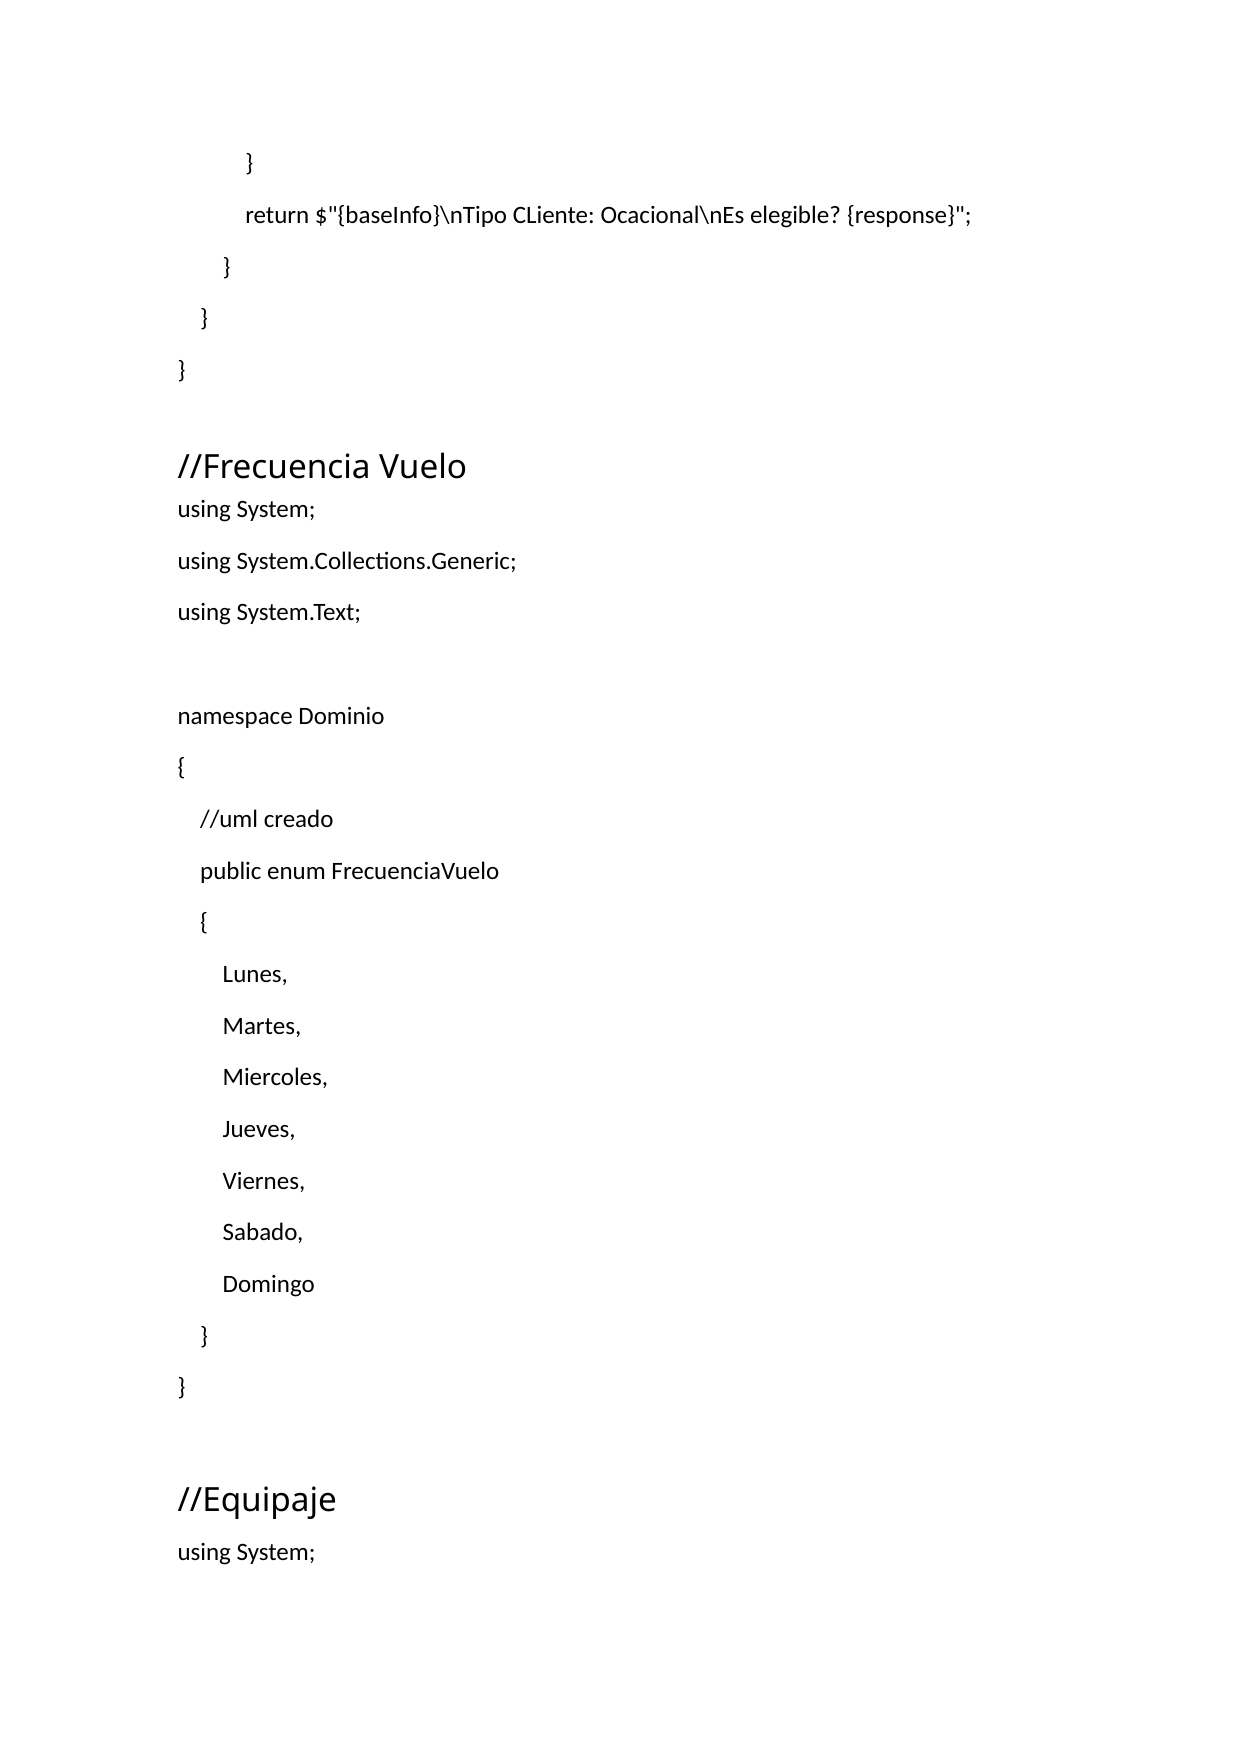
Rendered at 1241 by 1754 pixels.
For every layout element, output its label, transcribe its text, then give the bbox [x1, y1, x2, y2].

text Domingo [177, 1268, 1063, 1299]
text using System.Text; [177, 596, 1063, 627]
text Sabado, [177, 1216, 1063, 1247]
text } [177, 303, 1063, 333]
text Martes, [177, 1010, 1063, 1040]
text { [177, 906, 1063, 937]
text using System.Collections.Generic; [177, 545, 1063, 575]
text } [177, 251, 1063, 281]
text Viernes, [177, 1165, 1063, 1195]
text public enum FrecuenciaVuelo [177, 855, 1063, 885]
text } [177, 1320, 1063, 1350]
text } [177, 1371, 1063, 1402]
text namespace Dominio [177, 700, 1063, 730]
text Miercoles, [177, 1061, 1063, 1092]
text //Frecuencia Vuelo using System; [177, 406, 1063, 524]
text using System; [177, 1536, 1063, 1566]
subtitle //Equipaje [177, 1423, 1063, 1521]
text //uml creado [177, 803, 1063, 834]
text Lunes, [177, 958, 1063, 989]
text return $"{baseInfo}\nTipo CLiente: Ocacional\nEs elegible? {response}"; [177, 199, 1063, 230]
text } [177, 148, 1063, 178]
text Jueves, [177, 1113, 1063, 1144]
text } [177, 354, 1063, 385]
text { [177, 751, 1063, 782]
